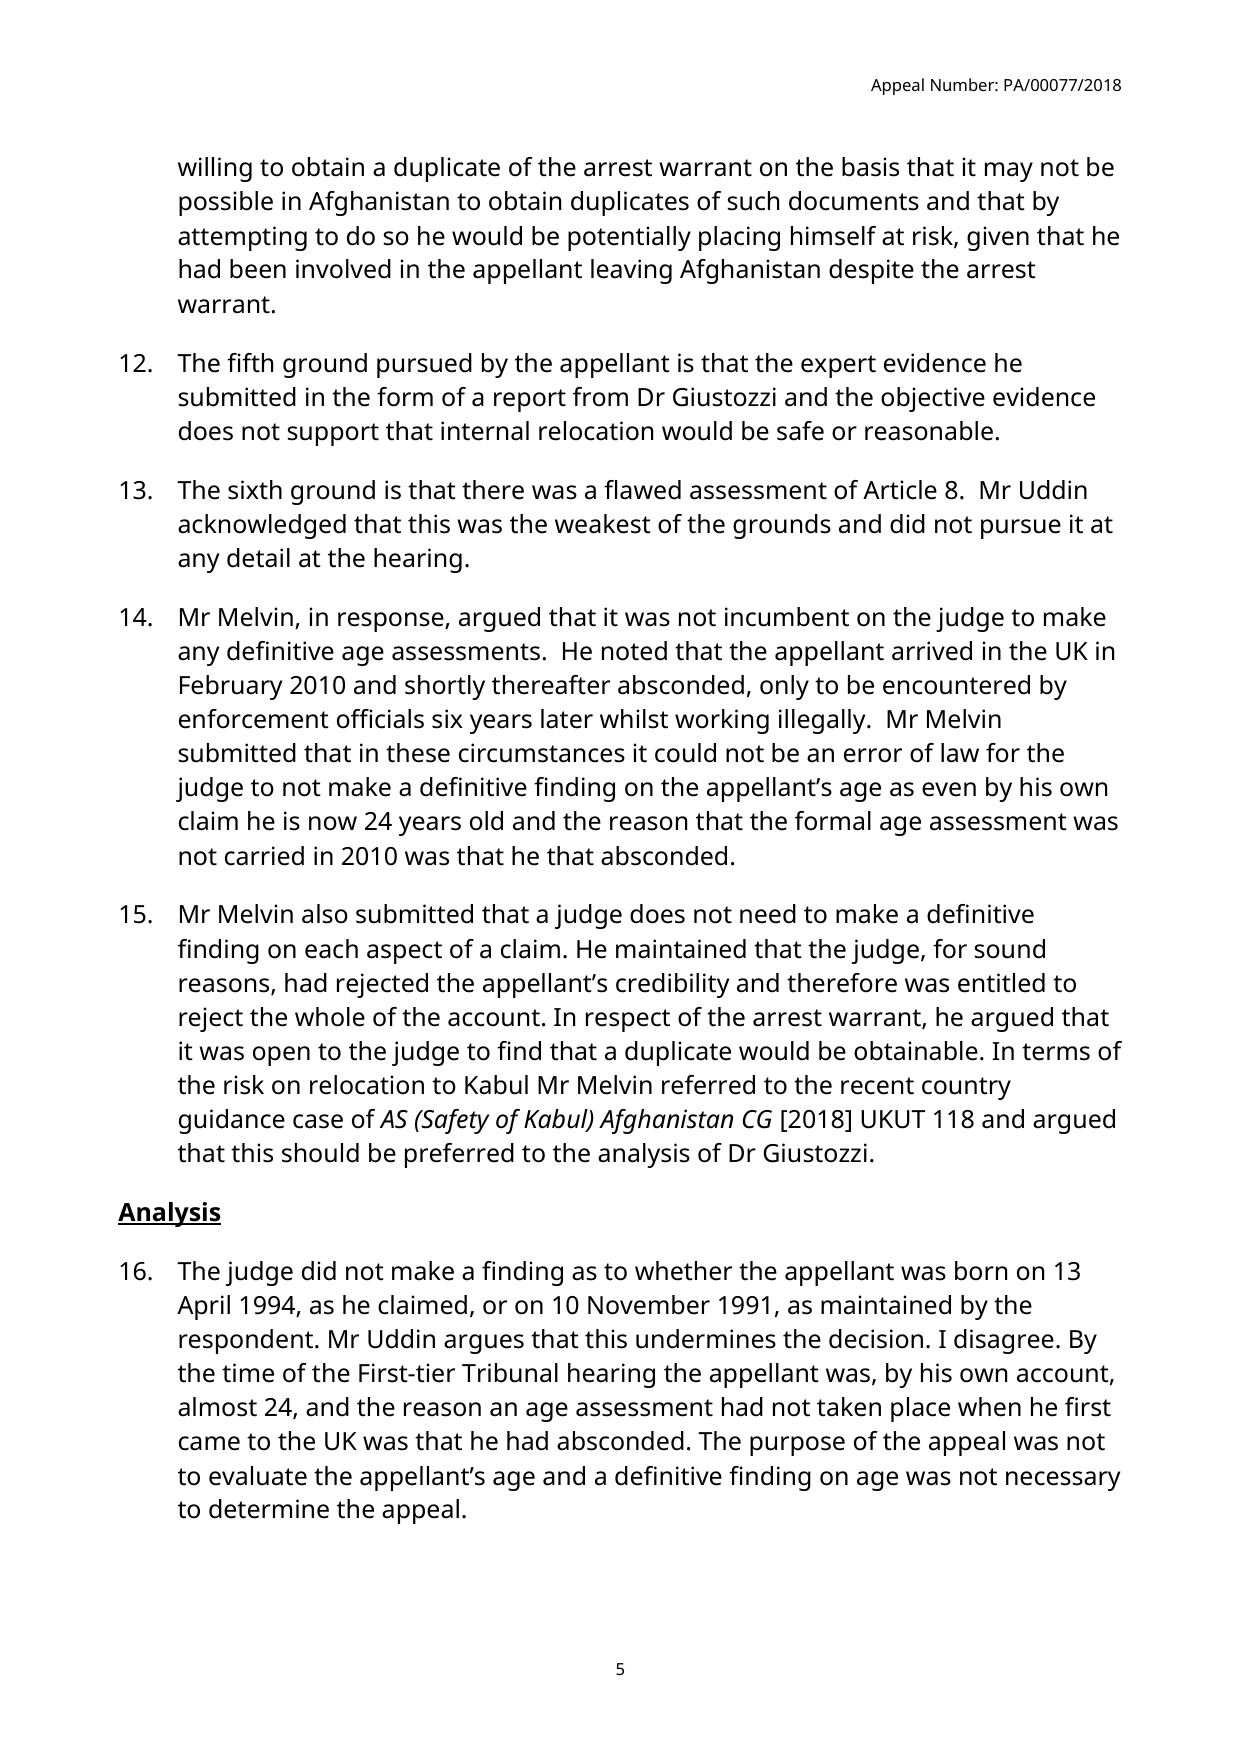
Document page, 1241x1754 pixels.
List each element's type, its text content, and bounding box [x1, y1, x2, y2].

text Mr Melvin, in response, argued that it was not incumbent on the judge to make any definitive age assessments. He noted that the appellant arrived in the in February 2010 and shortly thereafter absconded, only to be encountered by enforcement officials six years later whilst working illegally. Mr Melvin submitted that in these circumstances it could not be an error of law for the judge to not make a definitive finding on the appellant’s age as even by his own claim he is now 24 years old and the reason that the formal age assessment was not carried in 2010 was that he that absconded. [118, 600, 1122, 872]
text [118, 150, 1122, 320]
text The fifth ground pursued by the appellant is that the expert evidence he submitted in the form of a report from Dr Giustozzi and the objective evidence does not support that internal relocation would be safe or reasonable. [118, 345, 1122, 447]
text Analysis [118, 1195, 1122, 1229]
text The sixth ground is that there was a flawed assessment of Article 8. Mr Uddin acknowledged that this was the weakest of the grounds and did not pursue it at any detail at the hearing. [118, 472, 1122, 575]
text Mr Melvin also submitted that a judge does not need to make a definitive finding on each aspect of a claim. He maintained that the judge, for sound reasons, had rejected the appellant’s credibility and therefore was entitled to reject the whole of the account. In respect of the arrest warrant, he argued that it was open to the judge to find that a duplicate would be obtainable. In terms of the risk on relocation to Kabul Mr Melvin referred to the recent country guidance case of AS (Safety of Kabul) Afghanistan CG [2018] UKUT 118 and argued that this should be preferred to the analysis of Dr Giustozzi. [118, 897, 1122, 1170]
text The judge did not make a finding as to whether the appellant was born on 13 April 1994, as he claimed, or on 10 November 1991, as maintained by the respondent. Mr Uddin argues that this undermines the decision. I disagree. By the time of the First-tier Tribunal hearing the appellant was, by his own account, almost 24, and the reason an age assessment had not taken place when he first came to the UK was that he had absconded. The purpose of the appeal was not to evaluate the appellant’s age and a definitive finding on age was not necessary to determine the appeal. [118, 1254, 1122, 1526]
